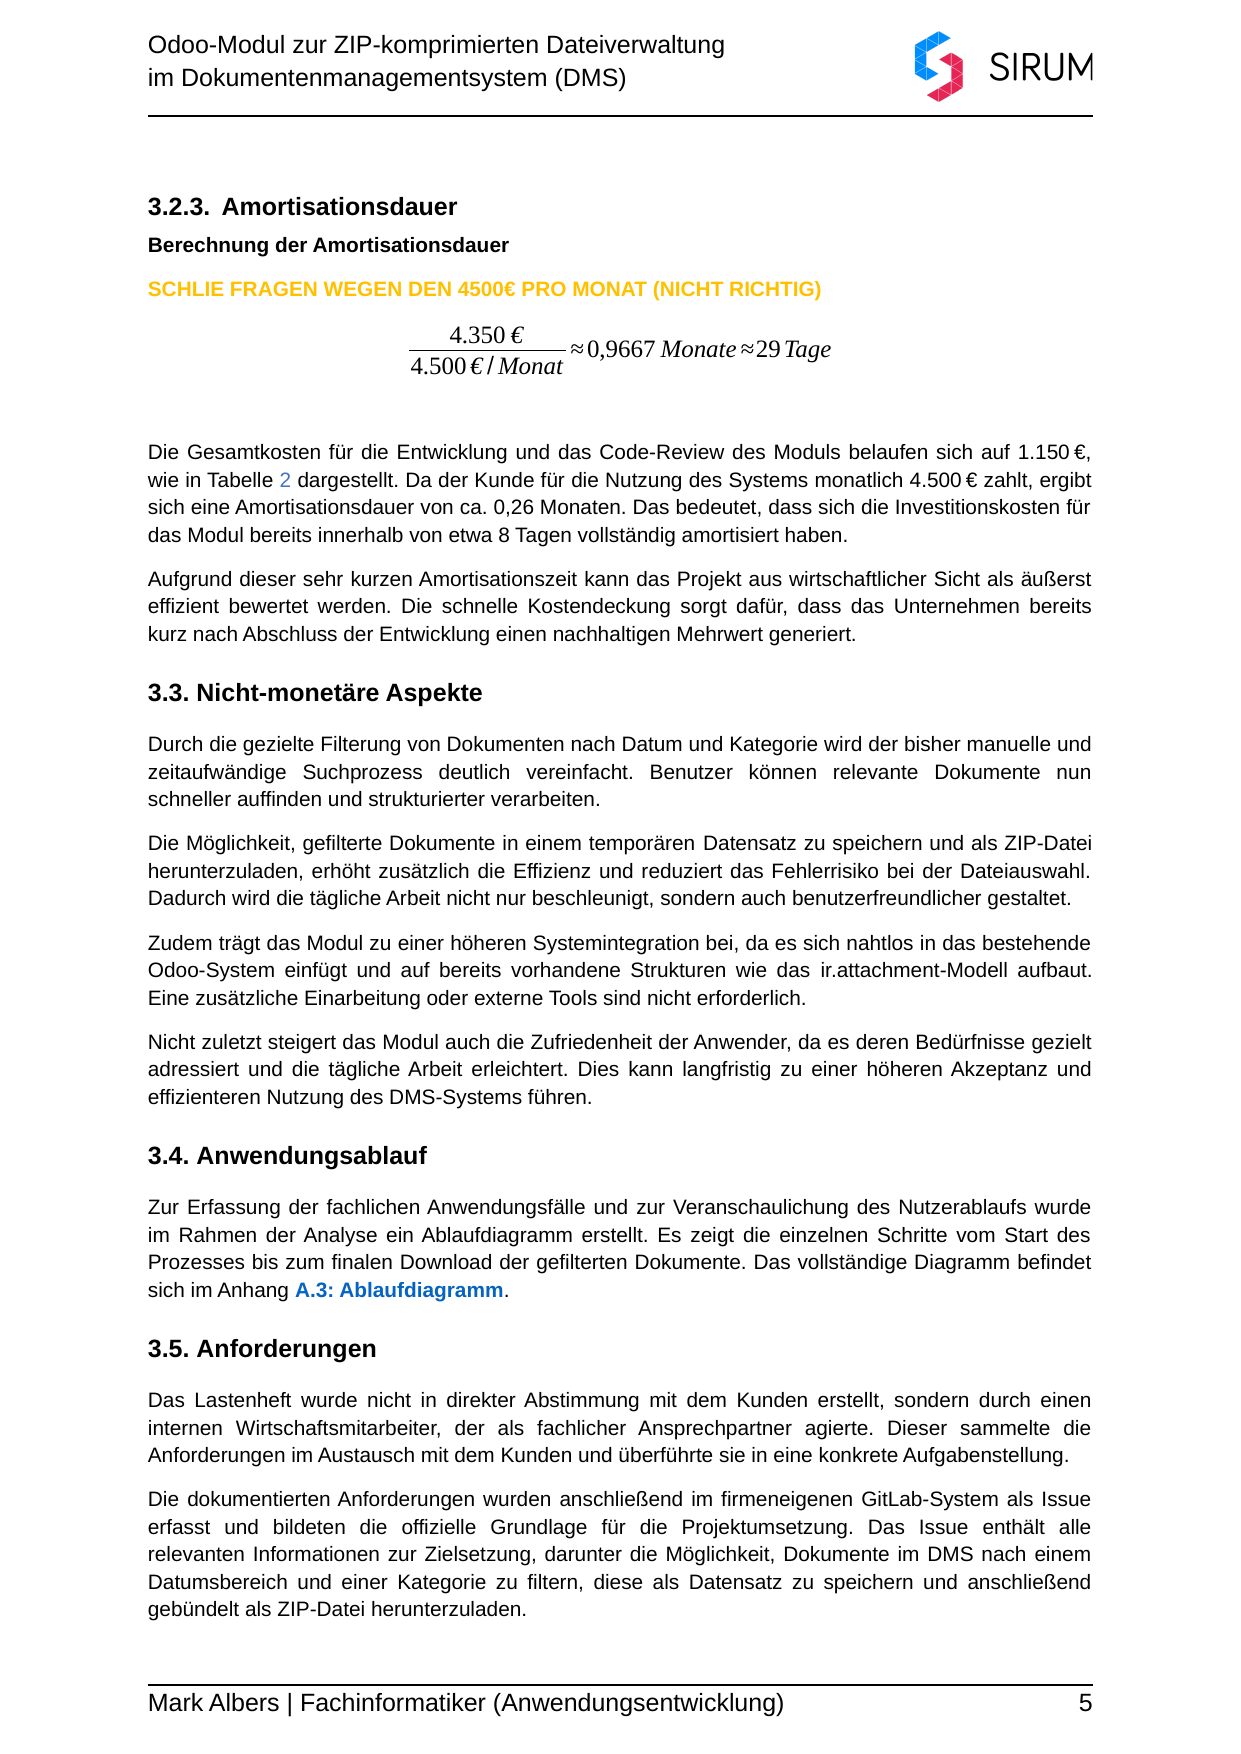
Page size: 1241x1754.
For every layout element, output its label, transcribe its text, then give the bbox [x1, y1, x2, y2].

subtitle Amortisationsdauer [148, 192, 1093, 221]
subtitle Anwendungsablauf [148, 1141, 1093, 1170]
subtitle Anforderungen [148, 1334, 1093, 1363]
text Durch die gezielte Filterung von Dokumenten nach Datum und Kategorie wird der bisher manuelle und zeitaufwändige Suchprozess deutlich vereinfacht. Benutzer können relevante Dokumente nun schneller auffinden und strukturierter verarbeiten. [148, 732, 1093, 811]
text Die Möglichkeit, gefilterte Dokumente in einem temporären Datensatz zu speichern und als ZIP-Datei herunterzuladen, erhöht zusätzlich die Effizienz und reduziert das Fehlerrisiko bei der Dateiauswahl. Dadurch wird die tägliche Arbeit nicht nur beschleunigt, sondern auch benutzerfreundlicher gestaltet. [148, 831, 1093, 910]
text Nicht zuletzt steigert das Modul auch die Zufriedenheit der Anwender, da es deren Bedürfnisse gezielt adressiert und die tägliche Arbeit erleichtert. Dies kann langfristig zu einer höheren Akzeptanz und effizienteren Nutzung des DMS-Systems führen. [148, 1029, 1093, 1108]
picture [914, 31, 1093, 102]
text Aufgrund dieser sehr kurzen Amortisationszeit kann das Projekt aus wirtschaftlicher Sicht als äußerst effizient bewertet werden. Die schnelle Kostendeckung sorgt dafür, dass das Unternehmen bereits kurz nach Abschluss der Entwicklung einen nachhaltigen Mehrwert generiert. [148, 567, 1093, 646]
text Die Gesamtkosten für die Entwicklung und das Code-Review des Moduls belaufen sich auf 1.150 €, wie in Tabelle 2 dargestellt. Da der Kunde für die Nutzung des Systems monatlich 4.500 € zahlt, ergibt sich eine Amortisationsdauer von ca. 0,26 Monaten. Das bedeutet, dass sich die Investitionskosten für das Modul bereits innerhalb von etwa 8 Tagen vollständig amortisiert haben. [148, 440, 1093, 546]
text Berechnung der Amortisationsdauer [148, 233, 1093, 257]
subtitle Nicht-monetäre Aspekte [148, 678, 1093, 707]
text Zudem trägt das Modul zu einer höheren Systemintegration bei, da es sich nahtlos in das bestehende Odoo-System einfügt und auf bereits vorhandene Strukturen wie das ir.attachment-Modell aufbaut. Eine zusätzliche Einarbeitung oder externe Tools sind nicht erforderlich. [148, 930, 1093, 1009]
text SCHLIE FRAGEN WEGEN DEN 4500€ PRO MONAT (NICHT RICHTIG) [148, 277, 1093, 301]
